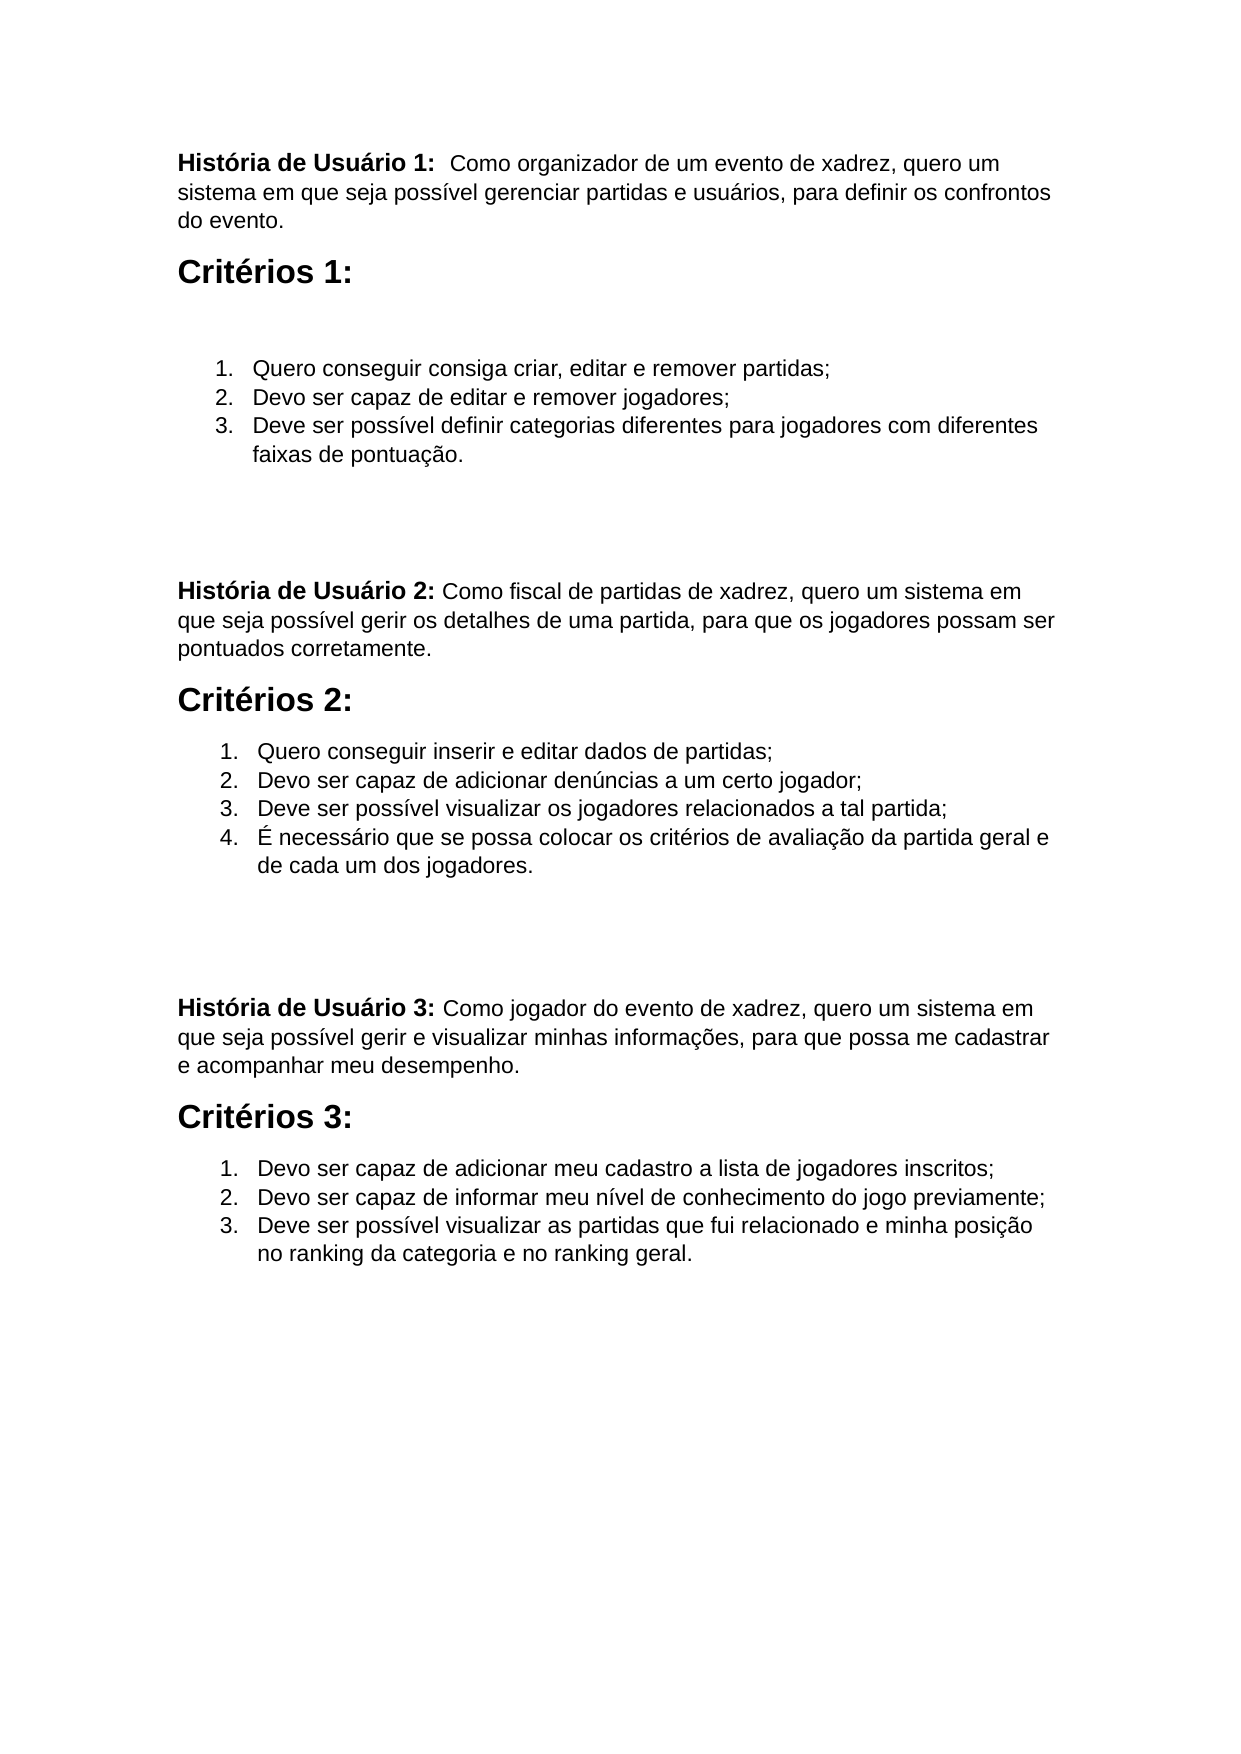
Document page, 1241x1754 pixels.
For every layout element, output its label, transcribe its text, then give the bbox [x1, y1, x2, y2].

text História de Usuário 1: Como organizador de um evento de xadrez, quero um sistema em que seja possível gerenciar partidas e usuários, para definir os confrontos do evento. [177, 148, 1063, 233]
list Devo ser capaz de adicionar meu cadastro a lista de jogadores inscritos; [219, 1155, 1063, 1181]
list É necessário que se possa colocar os critérios de avaliação da partida geral e de cada um dos jogadores. [219, 824, 1063, 878]
list Deve ser possível visualizar as partidas que fui relacionado e minha posição no ranking da categoria e no ranking geral. [219, 1212, 1063, 1267]
list Deve ser possível definir categorias diferentes para jogadores com diferentes faixas de pontuação. [215, 412, 1063, 467]
list Devo ser capaz de editar e remover jogadores; [215, 384, 1063, 410]
text História de Usuário 3: Como jogador do evento de xadrez, quero um sistema em que seja possível gerir e visualizar minhas informações, para que possa me cadastrar e acompanhar meu desempenho. [177, 993, 1063, 1078]
list Devo ser capaz de adicionar denúncias a um certo jogador; [219, 767, 1063, 793]
list Quero conseguir consiga criar, editar e remover partidas; [215, 355, 1063, 382]
list Deve ser possível visualizar os jogadores relacionados a tal partida; [219, 795, 1063, 822]
list Devo ser capaz de informar meu nível de conhecimento do jogo previamente; [219, 1183, 1063, 1210]
text História de Usuário 2: Como fiscal de partidas de xadrez, quero um sistema em que seja possível gerir os detalhes de uma partida, para que os jogadores possam ser pontuados corretamente. [177, 576, 1063, 661]
list Quero conseguir inserir e editar dados de partidas; [219, 738, 1063, 765]
text Critérios 2: [177, 680, 1063, 719]
text Critérios 1: [177, 252, 1063, 290]
text Critérios 3: [177, 1097, 1063, 1135]
